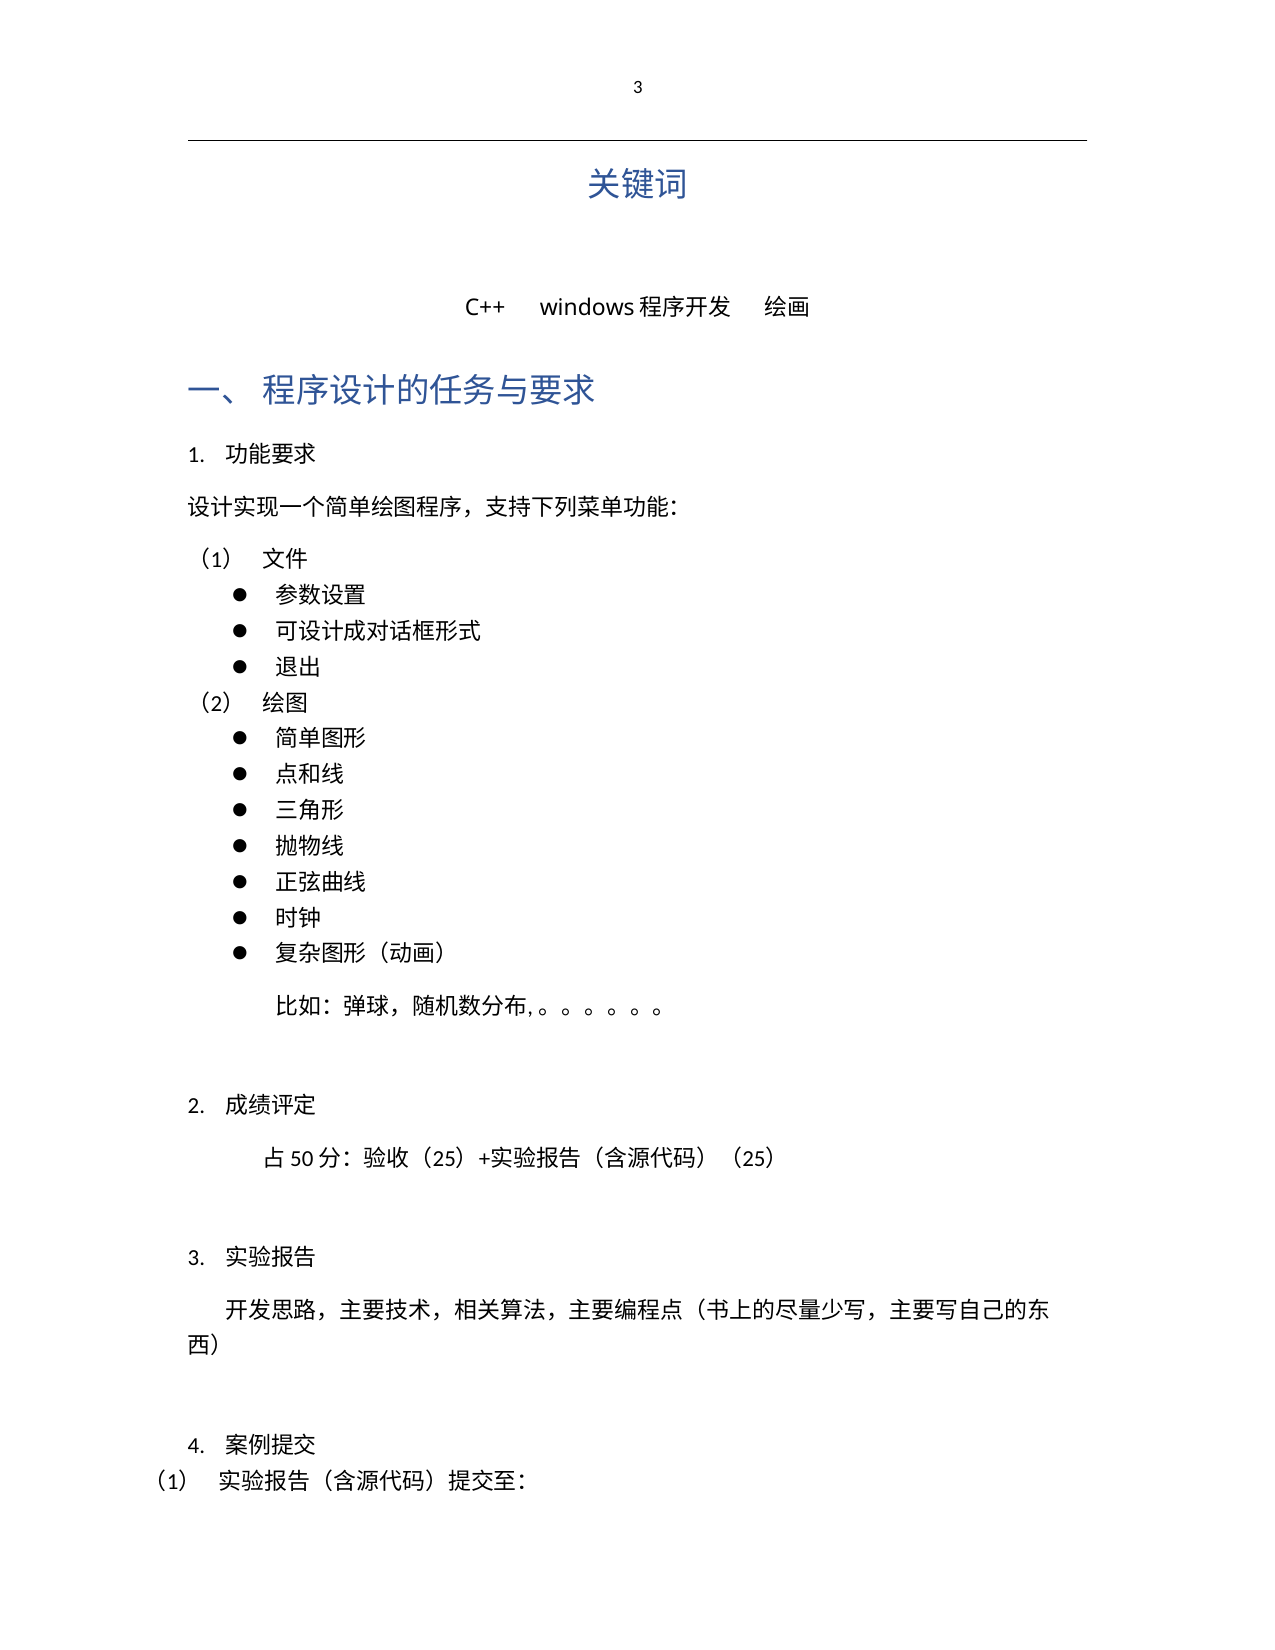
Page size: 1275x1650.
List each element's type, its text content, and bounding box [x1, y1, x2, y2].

text 开发思路，主要技术，相关算法，主要编程点（书上的尽量少写，主要写自己的东西） [187, 1291, 1087, 1361]
text 占50分：验收（25）+实验报告（含源代码）（25） [187, 1139, 1087, 1173]
subtitle 程序设计的任务与要求 [187, 364, 1087, 412]
text 设计实现一个简单绘图程序，支持下列菜单功能： [187, 488, 1087, 522]
subtitle 关键词 [187, 158, 1087, 206]
list 案例提交 [187, 1427, 1087, 1460]
list 点和线 [231, 756, 1087, 789]
list 实验报告（含源代码）提交至： [144, 1462, 1087, 1496]
list 功能要求 [187, 436, 1087, 469]
list 时钟 [231, 899, 1087, 933]
list 参数设置 [231, 577, 1087, 610]
list 退出 [231, 648, 1087, 682]
list 抛物线 [231, 828, 1087, 861]
text C++ windows程序开发 绘画 [187, 289, 1087, 322]
list 三角形 [231, 792, 1087, 825]
list 简单图形 [231, 720, 1087, 753]
list 文件 [187, 541, 1087, 574]
text 比如：弹球，随机数分布, 。。。。。。 [275, 988, 1087, 1021]
list 成绩评定 [187, 1087, 1087, 1120]
list 复杂图形（动画） [231, 935, 1087, 968]
list 绘图 [187, 684, 1087, 718]
list 实验报告 [187, 1239, 1087, 1272]
list 正弦曲线 [231, 863, 1087, 897]
list 可设计成对话框形式 [231, 613, 1087, 646]
